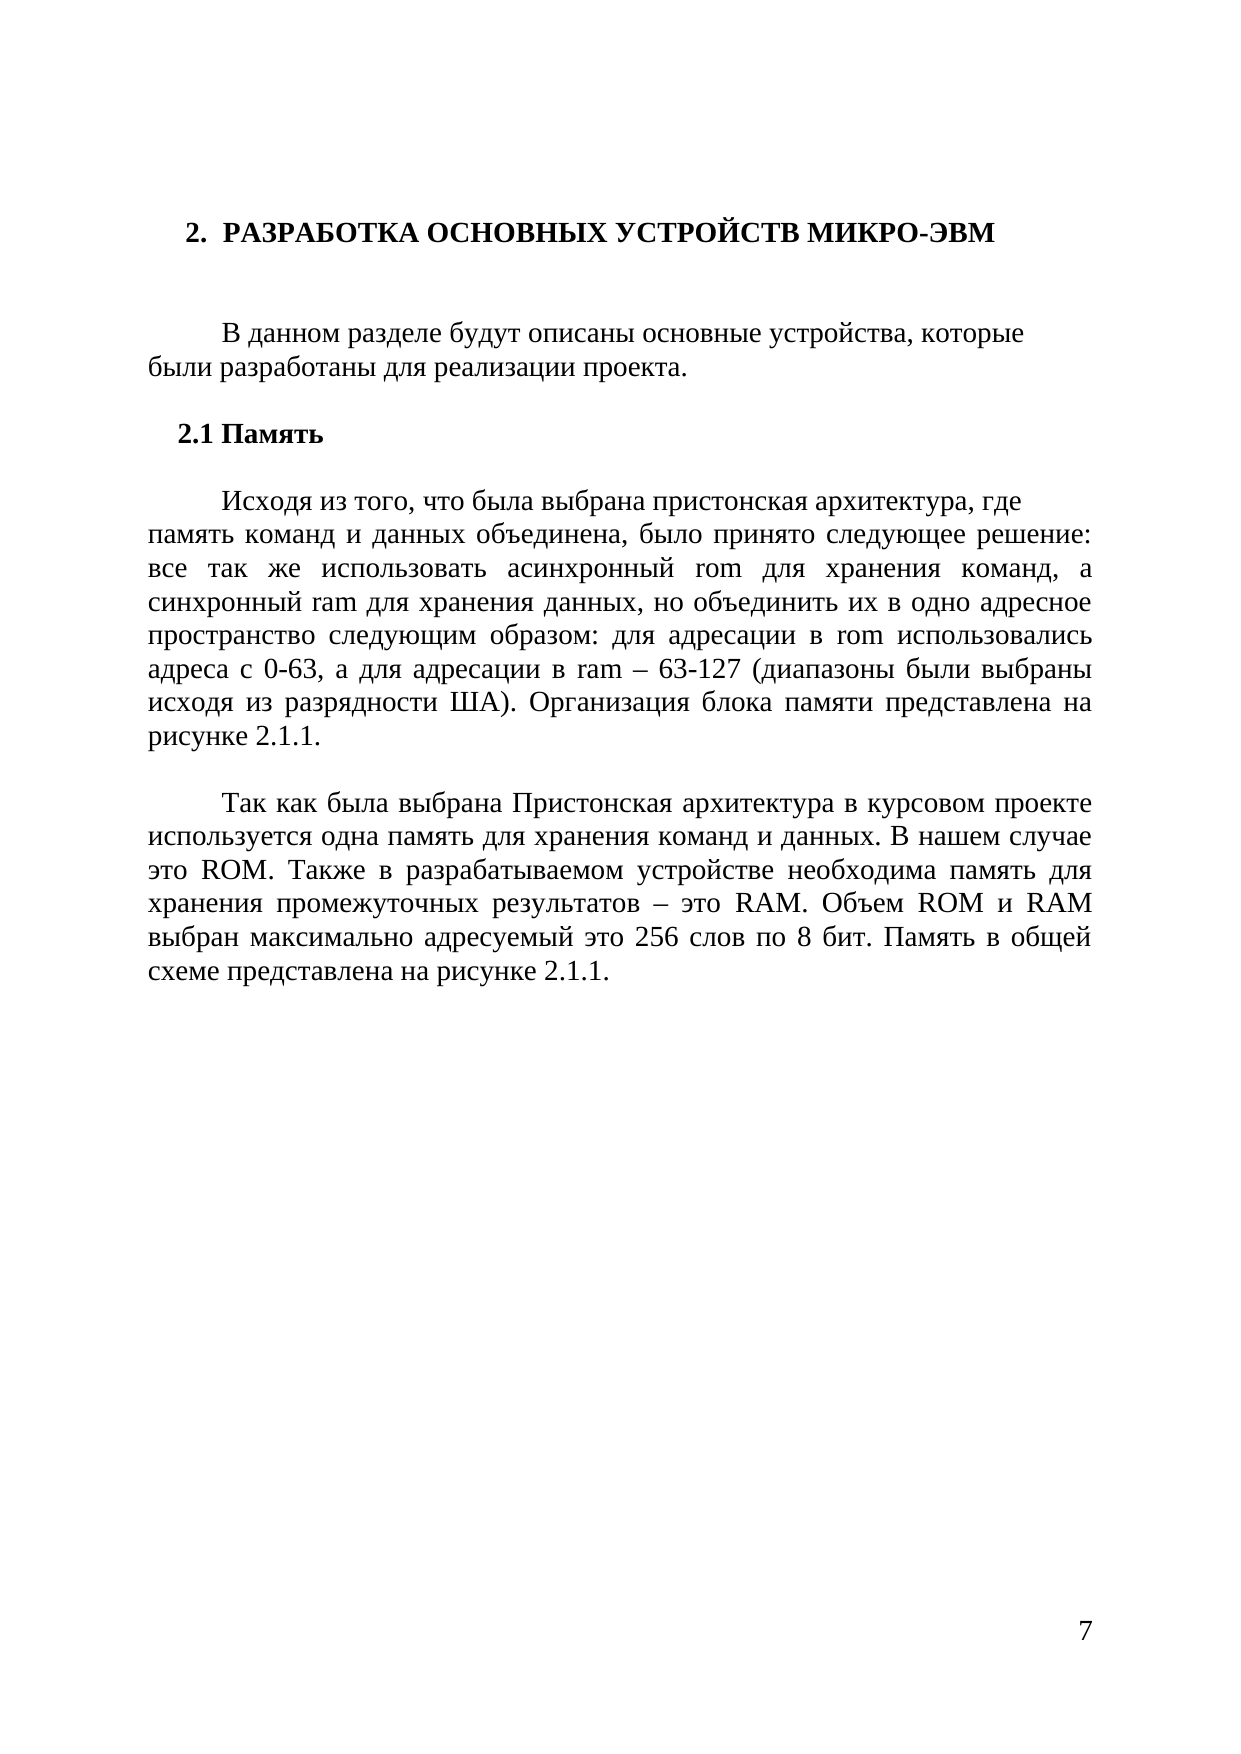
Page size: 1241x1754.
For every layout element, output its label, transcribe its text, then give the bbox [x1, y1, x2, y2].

text В данном разделе будут описаны основные устройства, которые [221, 315, 1093, 349]
list Исходя из того, что была выбрана пристонская архитектура, где [221, 483, 1093, 517]
text были разработаны для реализации проекта. [148, 349, 1093, 382]
list Память [177, 416, 1093, 449]
text память команд и данных объединена, было принято следующее решение: все так же использовать асинхронный rom для хранения команд, а синхронный ram для хранения данных, но объединить их в одно адресное пространство следующим образом: для адресации в rom использовались адреса с 0-63, а для адресации в ram – 63-127 (диапазоны были выбраны исходя из разрядности ША). Организация блока памяти представлена на рисунке 2.1.1. [148, 517, 1093, 751]
text Так как была выбрана Пристонская архитектура в курсовом проекте используется одна память для хранения команд и данных. В нашем случае это ROM. Также в разрабатываемом устройстве необходима память для хранения промежуточных результатов – это RAM. Объем ROM и RAM выбран максимально адресуемый это 256 слов по 8 бит. Память в общей схеме представлена на рисунке 2.1.1. [148, 785, 1093, 986]
list РАЗРАБОТКА ОСНОВНЫХ УСТРОЙСТВ МИКРО-ЭВМ [185, 215, 1093, 248]
